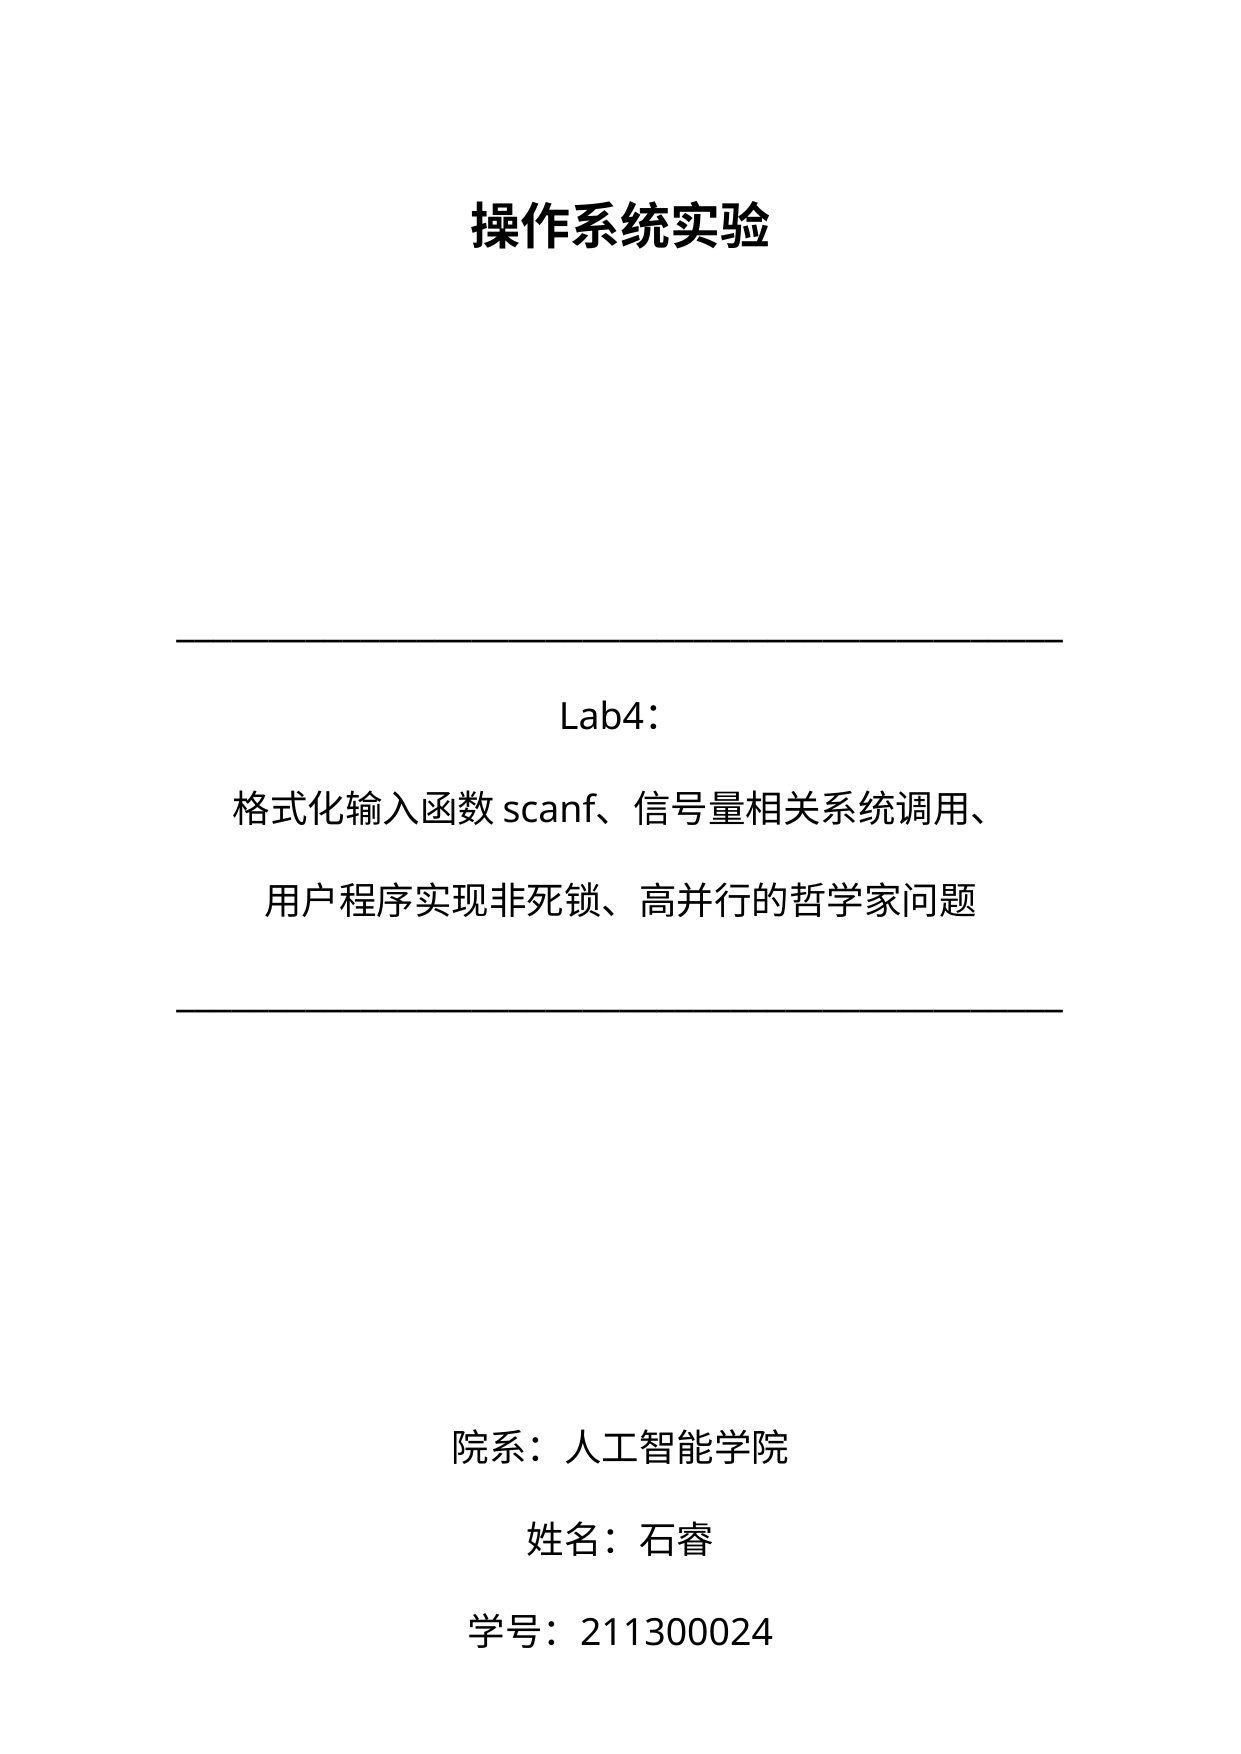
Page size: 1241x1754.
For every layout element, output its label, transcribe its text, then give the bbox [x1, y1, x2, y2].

text 用户程序实现非死锁、高并行的哲学家问题 [75, 865, 1165, 930]
text 学号：211300024 [75, 1597, 1165, 1662]
text 姓名：石睿 [75, 1505, 1165, 1570]
text ________________________________________________ [75, 957, 1165, 1022]
text ________________________________________________ [75, 588, 1165, 653]
text Lab4： [75, 681, 1165, 746]
text 格式化输入函数scanf、信号量相关系统调用、 [75, 773, 1165, 838]
text 院系：人工智能学院 [75, 1413, 1165, 1478]
text 操作系统实验 [75, 174, 1165, 272]
